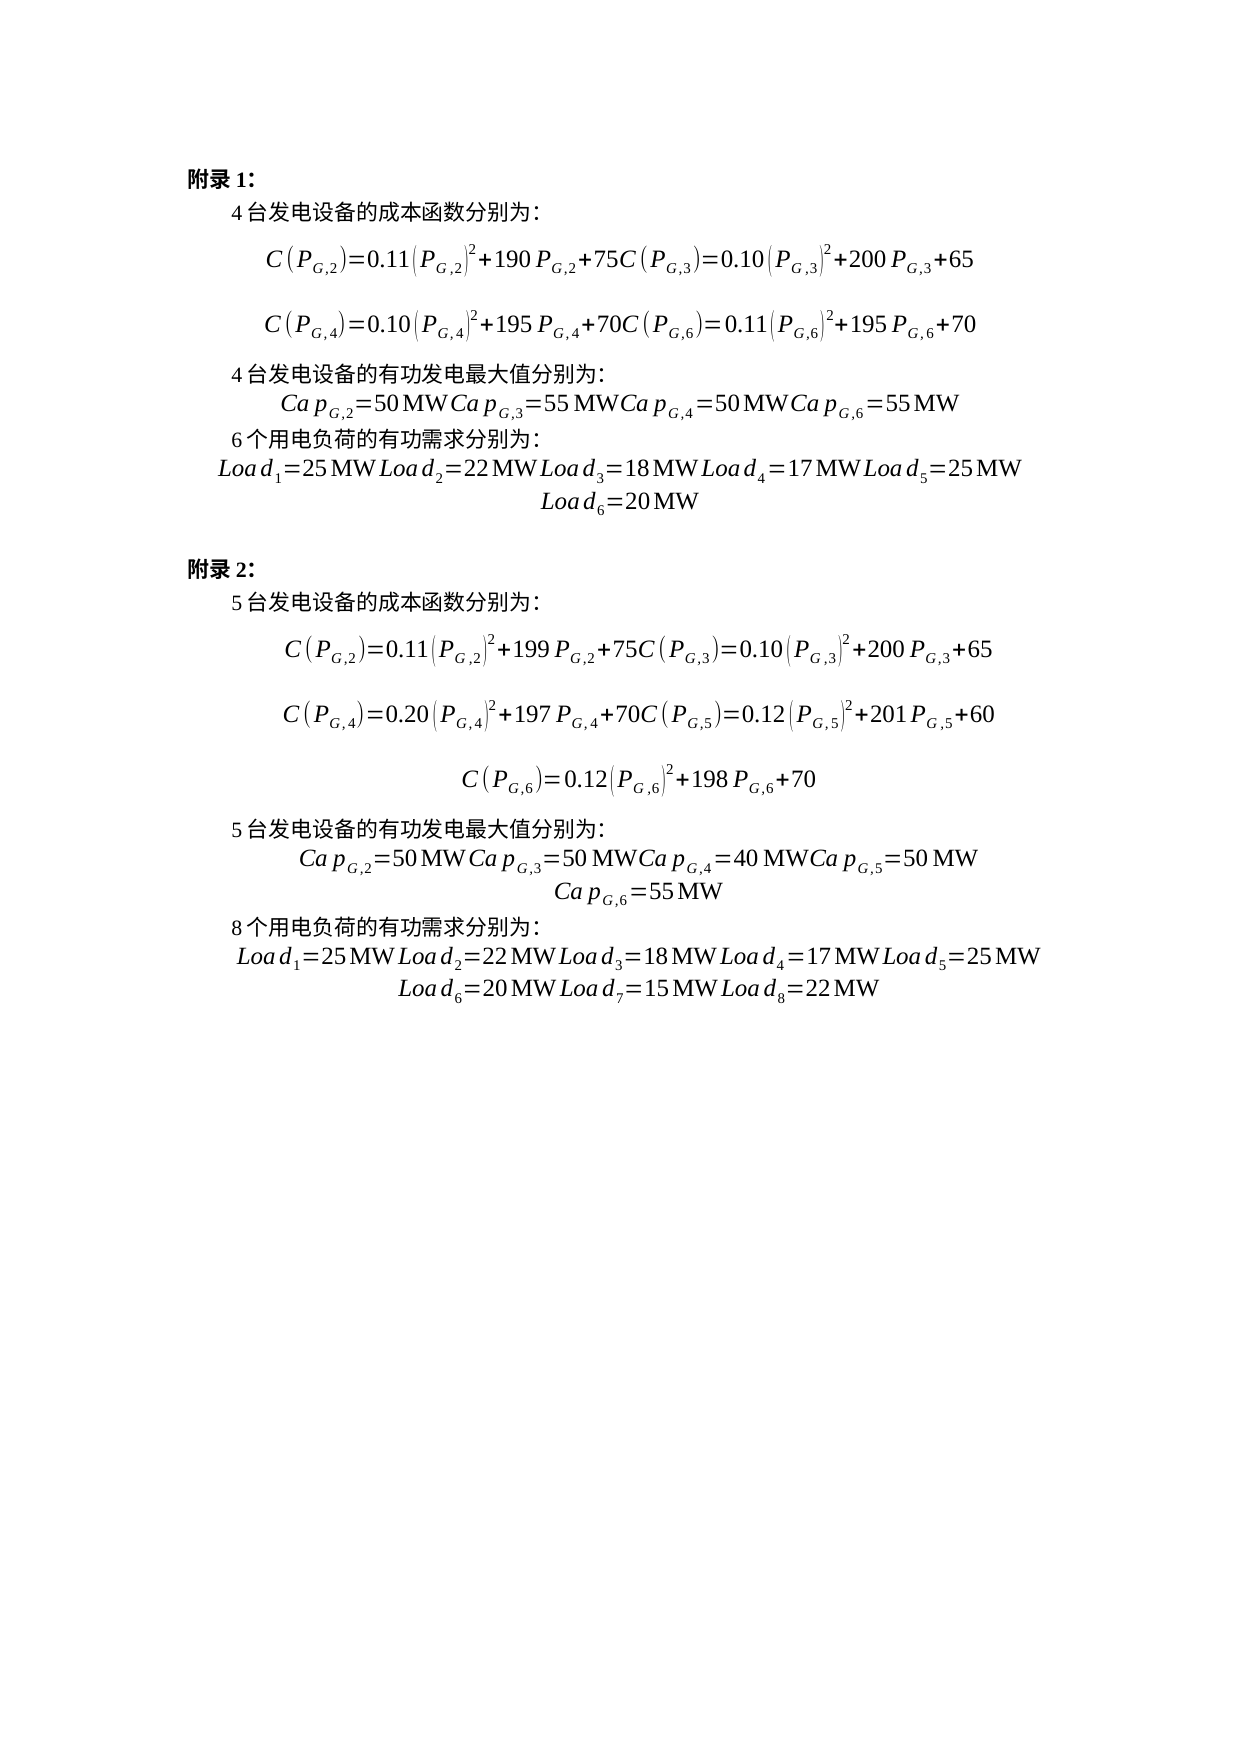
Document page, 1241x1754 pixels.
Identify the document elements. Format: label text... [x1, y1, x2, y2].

text 4台发电设备的有功发电最大值分别为： [187, 357, 1053, 389]
text 5台发电设备的成本函数分别为： [187, 584, 1053, 617]
text 附录1： [187, 162, 1053, 194]
text 附录2： [187, 552, 1053, 584]
text 6个用电负荷的有功需求分别为： [187, 422, 1053, 454]
text 4台发电设备的成本函数分别为： [187, 194, 1053, 227]
text 8个用电负荷的有功需求分别为： [187, 909, 1053, 942]
text 5台发电设备的有功发电最大值分别为： [187, 812, 1053, 844]
